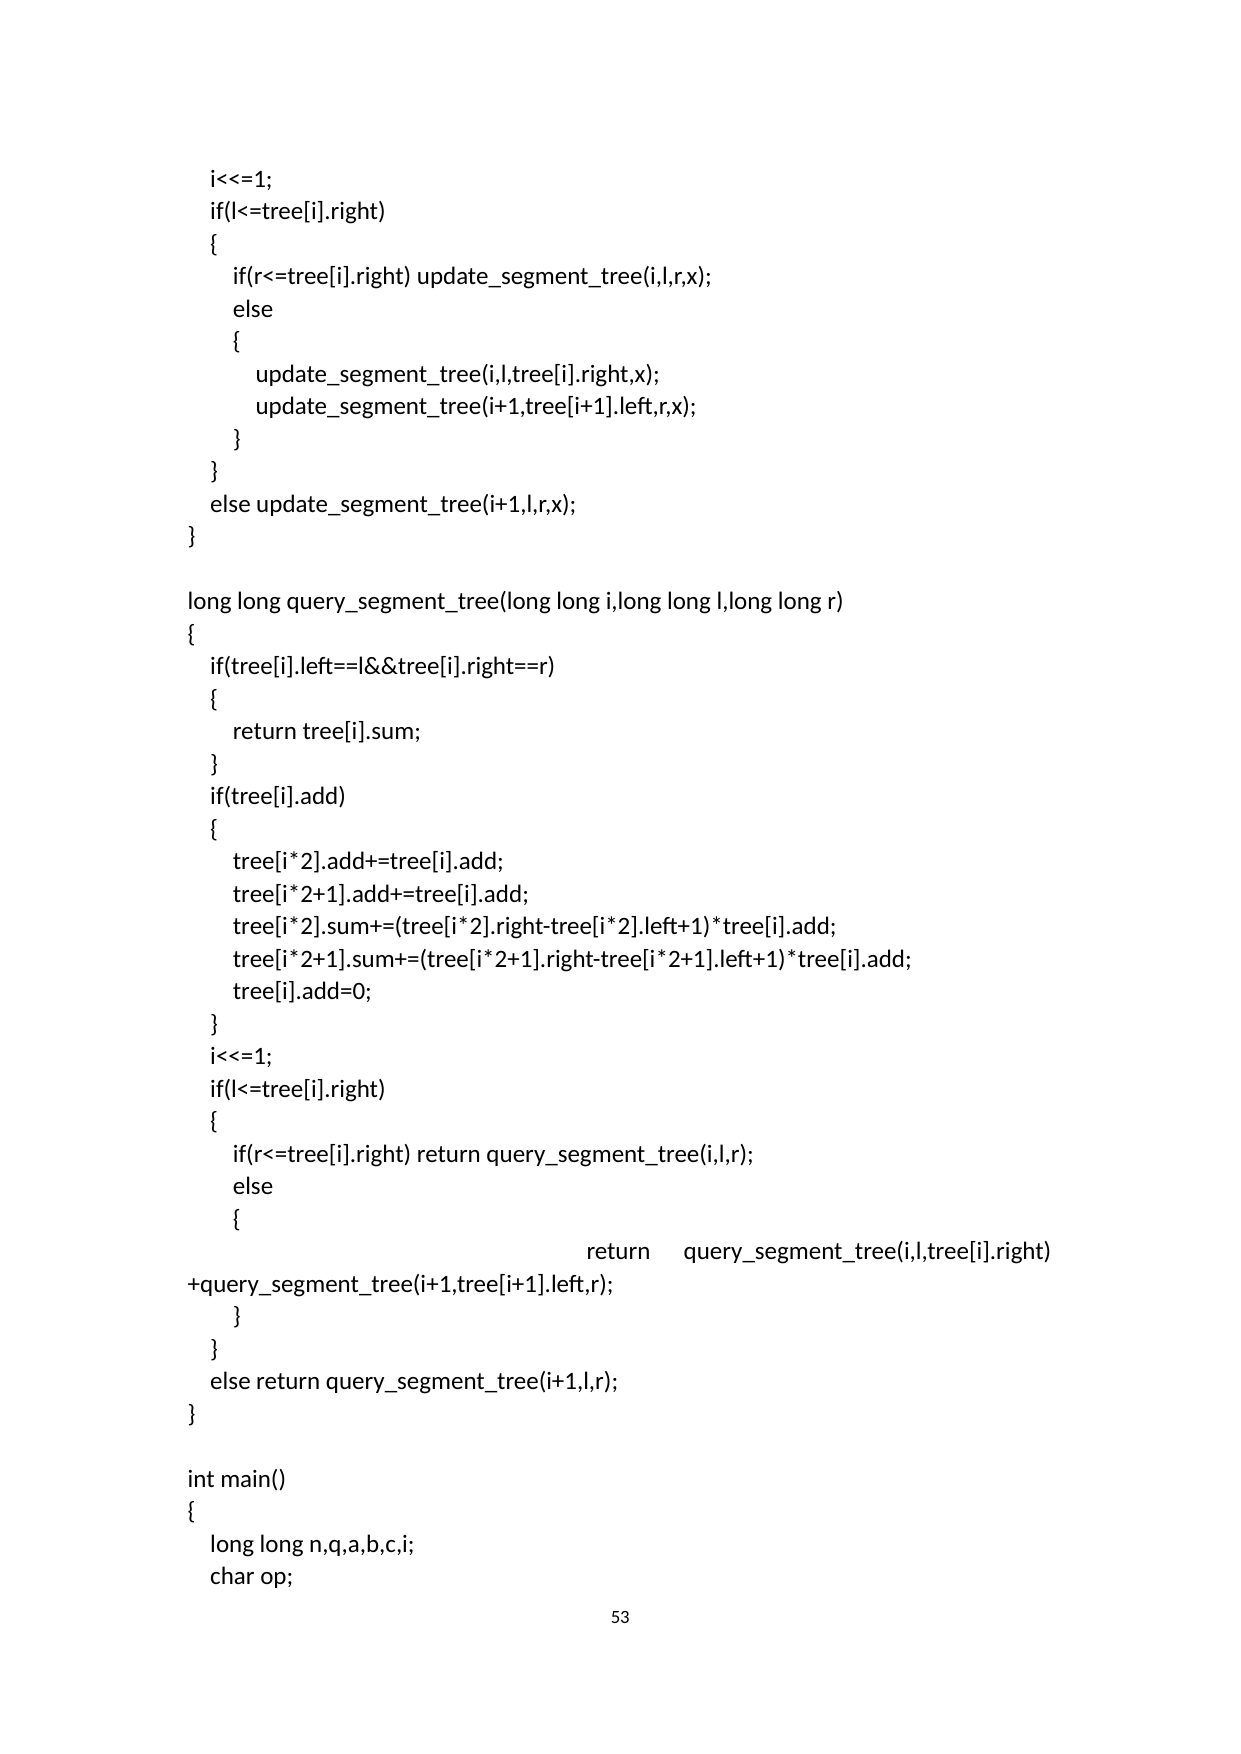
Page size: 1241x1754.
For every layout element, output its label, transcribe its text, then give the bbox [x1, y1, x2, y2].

text return tree[i].sum; [187, 714, 1053, 747]
text long long n,q,a,b,c,i; [187, 1527, 1053, 1559]
text { [187, 1104, 1053, 1137]
text } [187, 1397, 1053, 1429]
text else return query_segment_tree(i+1,l,r); [187, 1364, 1053, 1397]
text { [187, 682, 1053, 714]
text { [187, 1202, 1053, 1234]
text char op; [187, 1559, 1053, 1592]
text if(r<=tree[i].right) return query_segment_tree(i,l,r); [187, 1137, 1053, 1169]
text } [187, 1332, 1053, 1364]
text } [187, 422, 1053, 454]
text tree[i*2+1].sum+=(tree[i*2+1].right-tree[i*2+1].left+1)*tree[i].add; [187, 942, 1053, 974]
text } [187, 519, 1053, 552]
text } [187, 454, 1053, 487]
text tree[i*2].add+=tree[i].add; [187, 844, 1053, 877]
text long long query_segment_tree(long long i,long long l,long long r) [187, 584, 1053, 617]
text { [187, 617, 1053, 649]
text i<<=1; [187, 162, 1053, 194]
text { [187, 324, 1053, 357]
text i<<=1; [187, 1039, 1053, 1072]
text else update_segment_tree(i+1,l,r,x); [187, 487, 1053, 519]
text if(l<=tree[i].right) [187, 194, 1053, 227]
text else [187, 1169, 1053, 1202]
text { [187, 227, 1053, 259]
text return query_segment_tree(i,l,tree[i].right)+query_segment_tree(i+1,tree[i+1].left,r); [187, 1234, 1053, 1299]
text if(l<=tree[i].right) [187, 1072, 1053, 1104]
text tree[i*2].sum+=(tree[i*2].right-tree[i*2].left+1)*tree[i].add; [187, 909, 1053, 942]
text { [187, 1494, 1053, 1527]
text tree[i].add=0; [187, 974, 1053, 1007]
text } [187, 1299, 1053, 1332]
text } [187, 747, 1053, 779]
text if(r<=tree[i].right) update_segment_tree(i,l,r,x); [187, 259, 1053, 292]
text if(tree[i].left==l&&tree[i].right==r) [187, 649, 1053, 682]
text } [187, 1007, 1053, 1039]
text if(tree[i].add) [187, 779, 1053, 812]
text else [187, 292, 1053, 324]
text { [187, 812, 1053, 844]
text update_segment_tree(i,l,tree[i].right,x); [187, 357, 1053, 389]
text tree[i*2+1].add+=tree[i].add; [187, 877, 1053, 909]
text int main() [187, 1462, 1053, 1494]
text update_segment_tree(i+1,tree[i+1].left,r,x); [187, 389, 1053, 422]
